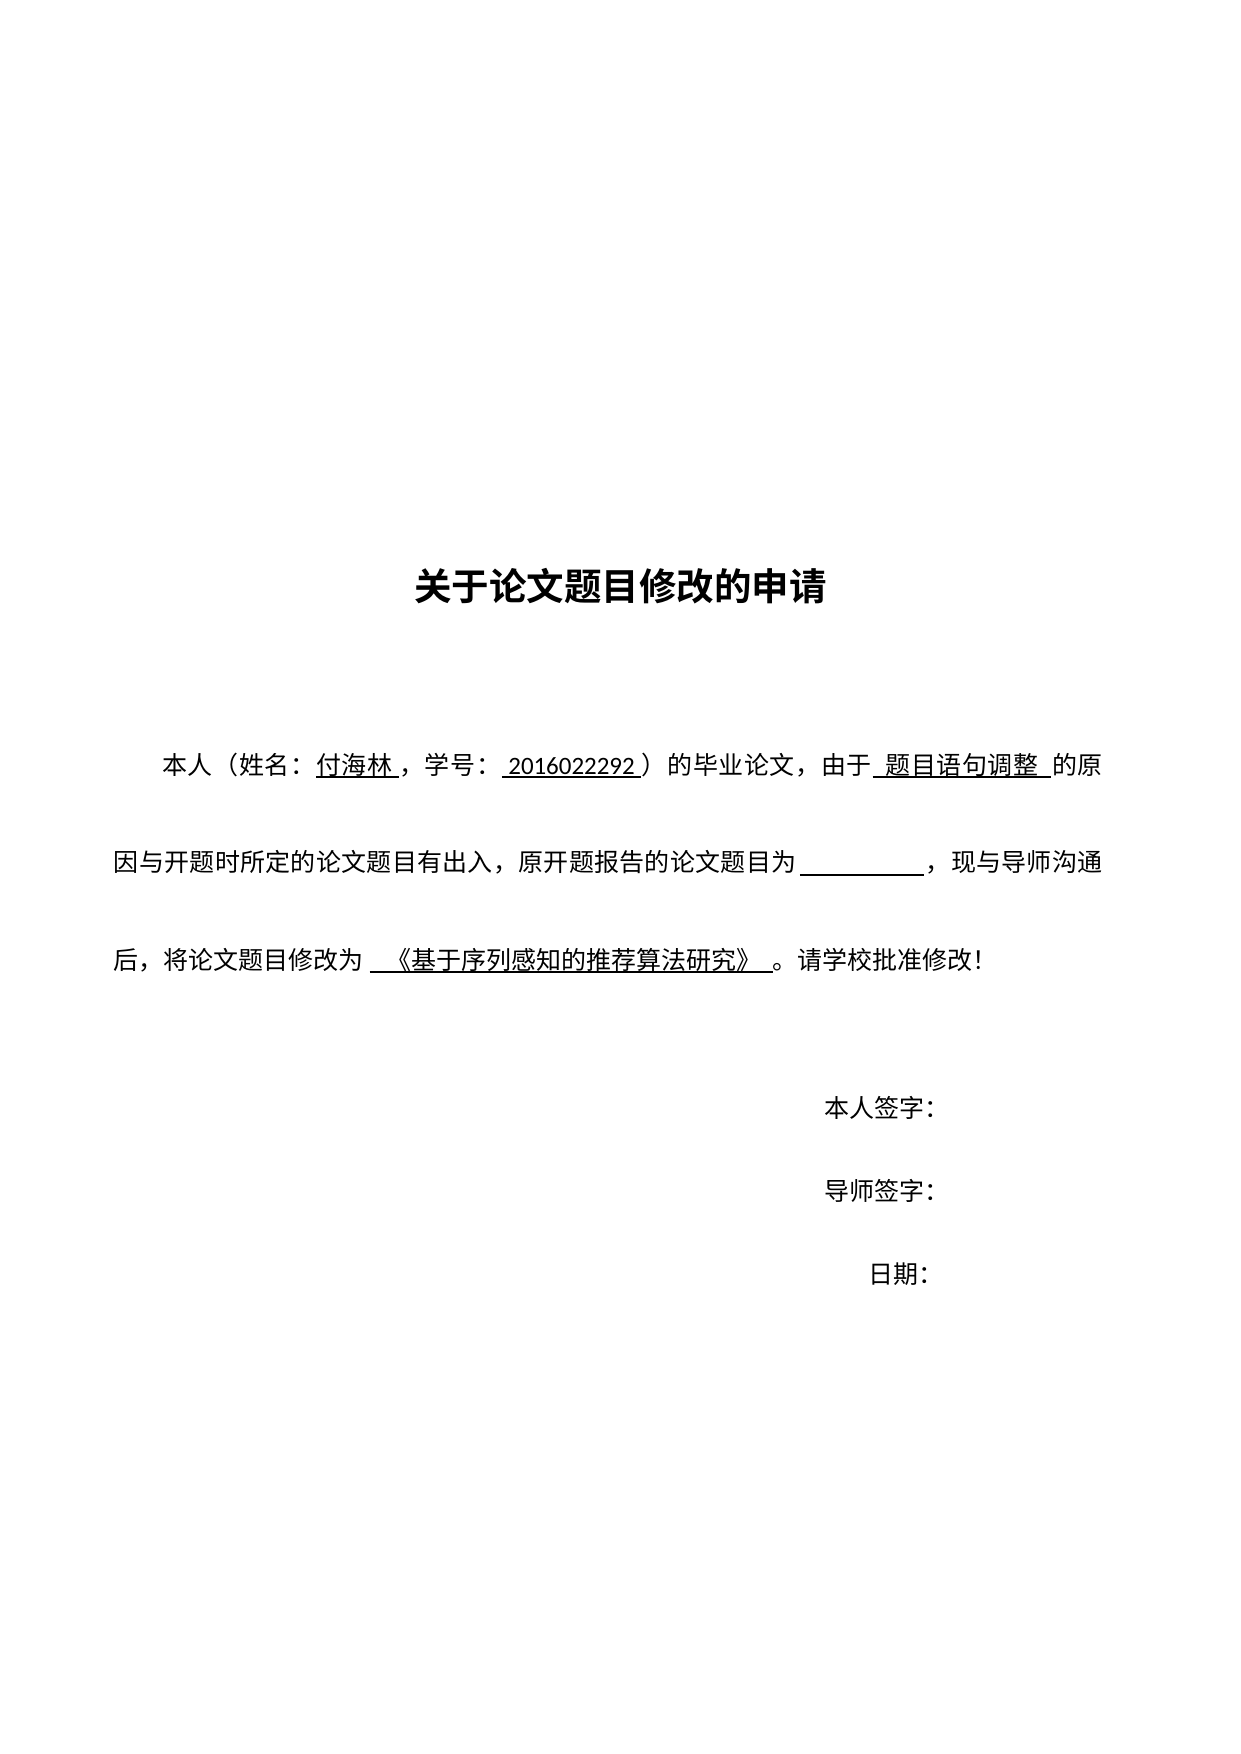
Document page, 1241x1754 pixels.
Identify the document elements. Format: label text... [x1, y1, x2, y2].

text 本人签字： [217, 1074, 1053, 1139]
text 日期： [217, 1240, 1053, 1305]
text 导师签字： [217, 1157, 1053, 1222]
text 本人（姓名：付海林 ，学号： 2016022292 ）的毕业论文，由于 题目语句调整 的原因与开题时所定的论文题目有出入，原开题报告的论文题目为 ，现与导师沟通后，将论文题目修改为 《基于序列感知的推荐算法研究》 。请学校批准修改！ [114, 731, 1103, 991]
text 关于论文题目修改的申请 [187, 552, 1053, 617]
